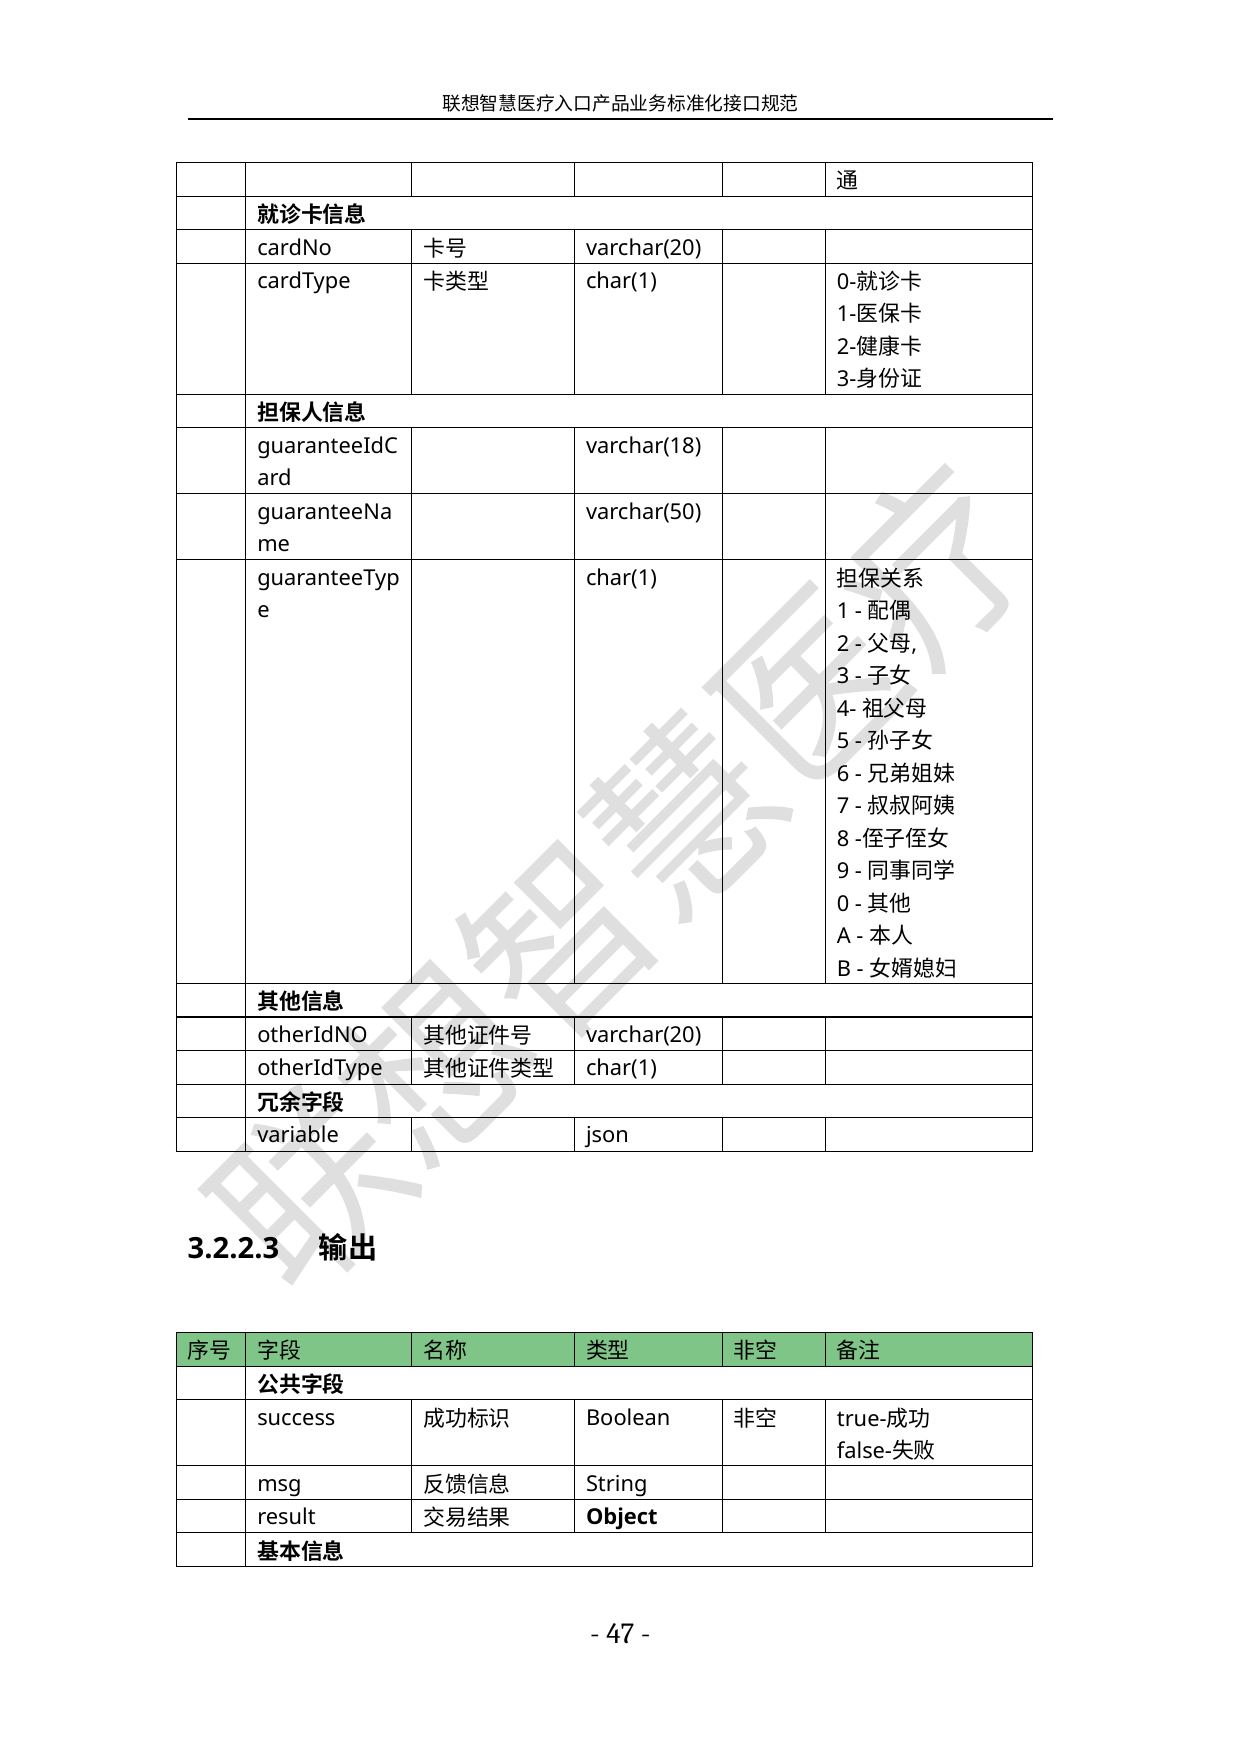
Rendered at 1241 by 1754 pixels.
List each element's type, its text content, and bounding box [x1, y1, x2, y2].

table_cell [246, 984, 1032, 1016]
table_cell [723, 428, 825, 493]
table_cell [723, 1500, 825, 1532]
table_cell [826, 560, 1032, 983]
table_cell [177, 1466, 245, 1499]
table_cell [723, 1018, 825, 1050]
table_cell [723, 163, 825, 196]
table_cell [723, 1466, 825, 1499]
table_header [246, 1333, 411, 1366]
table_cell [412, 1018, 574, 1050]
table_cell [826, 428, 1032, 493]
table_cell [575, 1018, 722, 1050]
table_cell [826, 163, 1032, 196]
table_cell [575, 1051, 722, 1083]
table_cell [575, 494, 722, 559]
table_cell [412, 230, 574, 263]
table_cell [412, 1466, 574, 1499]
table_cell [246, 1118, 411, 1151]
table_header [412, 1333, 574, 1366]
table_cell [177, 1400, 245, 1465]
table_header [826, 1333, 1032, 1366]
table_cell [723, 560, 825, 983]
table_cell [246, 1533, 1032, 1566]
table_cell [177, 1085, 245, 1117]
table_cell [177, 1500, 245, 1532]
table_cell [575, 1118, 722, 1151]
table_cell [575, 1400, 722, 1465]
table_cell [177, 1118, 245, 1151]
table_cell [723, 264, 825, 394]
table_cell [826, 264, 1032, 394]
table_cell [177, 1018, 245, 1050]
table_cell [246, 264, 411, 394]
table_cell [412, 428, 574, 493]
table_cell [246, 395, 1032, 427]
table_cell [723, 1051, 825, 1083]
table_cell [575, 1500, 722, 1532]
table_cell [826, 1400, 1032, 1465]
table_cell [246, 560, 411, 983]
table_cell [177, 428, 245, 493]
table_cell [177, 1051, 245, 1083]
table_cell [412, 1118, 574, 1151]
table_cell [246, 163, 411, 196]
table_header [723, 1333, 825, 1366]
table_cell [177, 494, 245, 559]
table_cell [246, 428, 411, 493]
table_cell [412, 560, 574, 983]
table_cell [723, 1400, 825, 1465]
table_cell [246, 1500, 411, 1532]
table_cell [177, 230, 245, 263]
subtitle 输出 [187, 1213, 1053, 1278]
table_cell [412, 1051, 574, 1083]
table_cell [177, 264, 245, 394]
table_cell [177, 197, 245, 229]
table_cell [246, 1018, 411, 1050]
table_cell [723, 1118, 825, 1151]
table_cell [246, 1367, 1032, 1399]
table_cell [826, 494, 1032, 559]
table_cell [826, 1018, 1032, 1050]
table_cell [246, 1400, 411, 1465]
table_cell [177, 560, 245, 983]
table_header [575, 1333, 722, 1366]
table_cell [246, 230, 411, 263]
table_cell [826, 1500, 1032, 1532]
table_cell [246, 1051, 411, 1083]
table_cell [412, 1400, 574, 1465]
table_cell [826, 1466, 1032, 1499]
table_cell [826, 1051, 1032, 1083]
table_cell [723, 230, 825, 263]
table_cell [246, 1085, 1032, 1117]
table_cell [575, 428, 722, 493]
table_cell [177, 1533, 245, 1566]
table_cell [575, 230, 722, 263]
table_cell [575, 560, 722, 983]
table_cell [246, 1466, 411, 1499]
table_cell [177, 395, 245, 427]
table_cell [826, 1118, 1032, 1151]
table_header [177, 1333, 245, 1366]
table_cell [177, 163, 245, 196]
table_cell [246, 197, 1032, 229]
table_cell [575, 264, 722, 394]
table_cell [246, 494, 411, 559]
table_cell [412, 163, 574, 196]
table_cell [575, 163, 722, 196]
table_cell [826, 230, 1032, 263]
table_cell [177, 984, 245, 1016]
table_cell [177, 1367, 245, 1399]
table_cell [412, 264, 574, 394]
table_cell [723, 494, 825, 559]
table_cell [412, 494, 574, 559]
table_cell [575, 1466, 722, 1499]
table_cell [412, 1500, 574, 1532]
